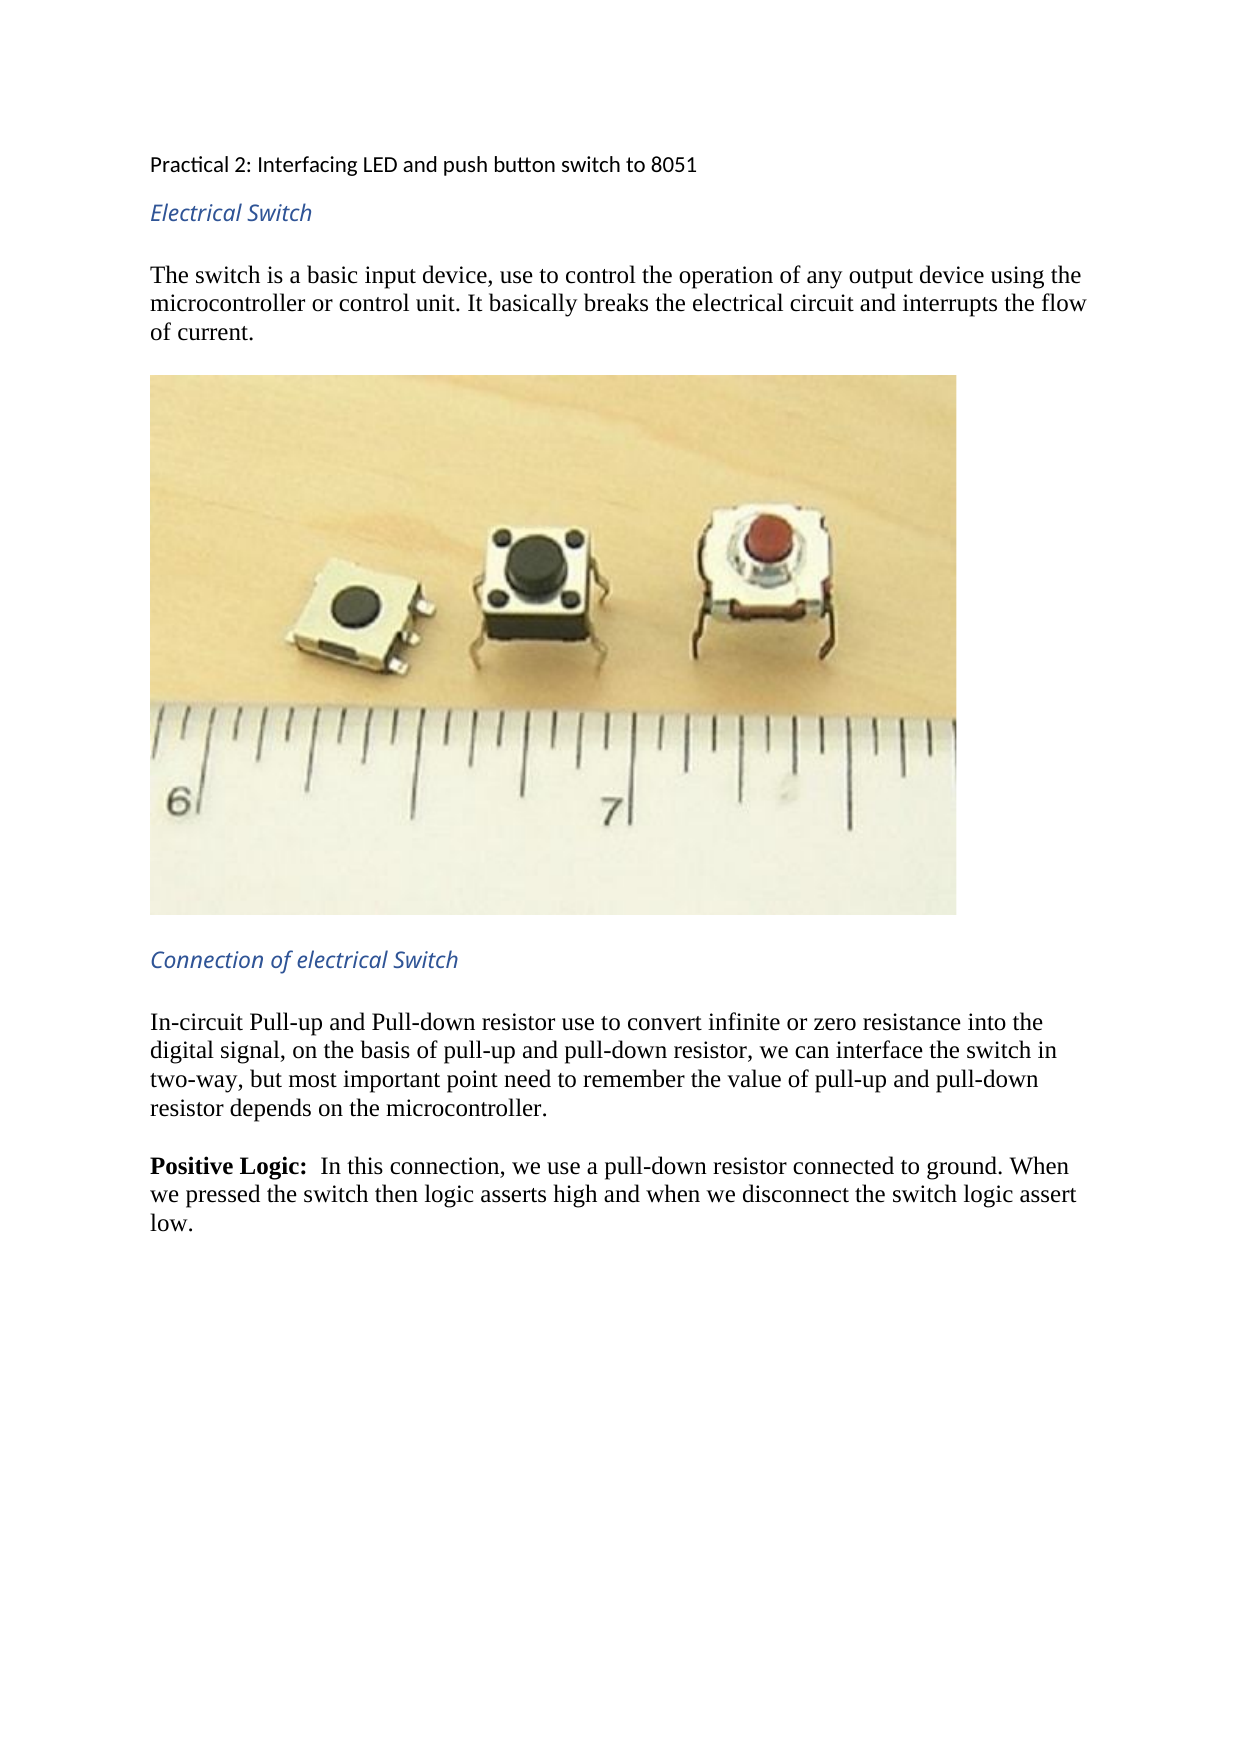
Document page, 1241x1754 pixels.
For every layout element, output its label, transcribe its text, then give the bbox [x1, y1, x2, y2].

text Positive Logic: In this connection, we use a pull-down resistor connected to ground. When we pressed the switch then logic asserts high and when we disconnect the switch logic assert low. [150, 1151, 1090, 1237]
text The switch is a basic input device, use to control the operation of any output device using the microcontroller or control unit. It basically breaks the electrical circuit and interrupts the flow of current. [150, 260, 1090, 346]
subtitle Electrical Switch [150, 197, 1090, 228]
text Practical 2: Interfacing LED and push button switch to 8051 [150, 150, 1090, 178]
text In-circuit Pull-up and Pull-down resistor use to convert infinite or zero resistance into the digital signal, on the basis of pull-up and pull-down resistor, we can interface the switch in two-way, but most important point need to remember the value of pull-up and pull-down resistor depends on the microcontroller. [150, 1007, 1090, 1122]
subtitle Connection of electrical Switch [150, 944, 1090, 975]
picture [150, 375, 957, 915]
